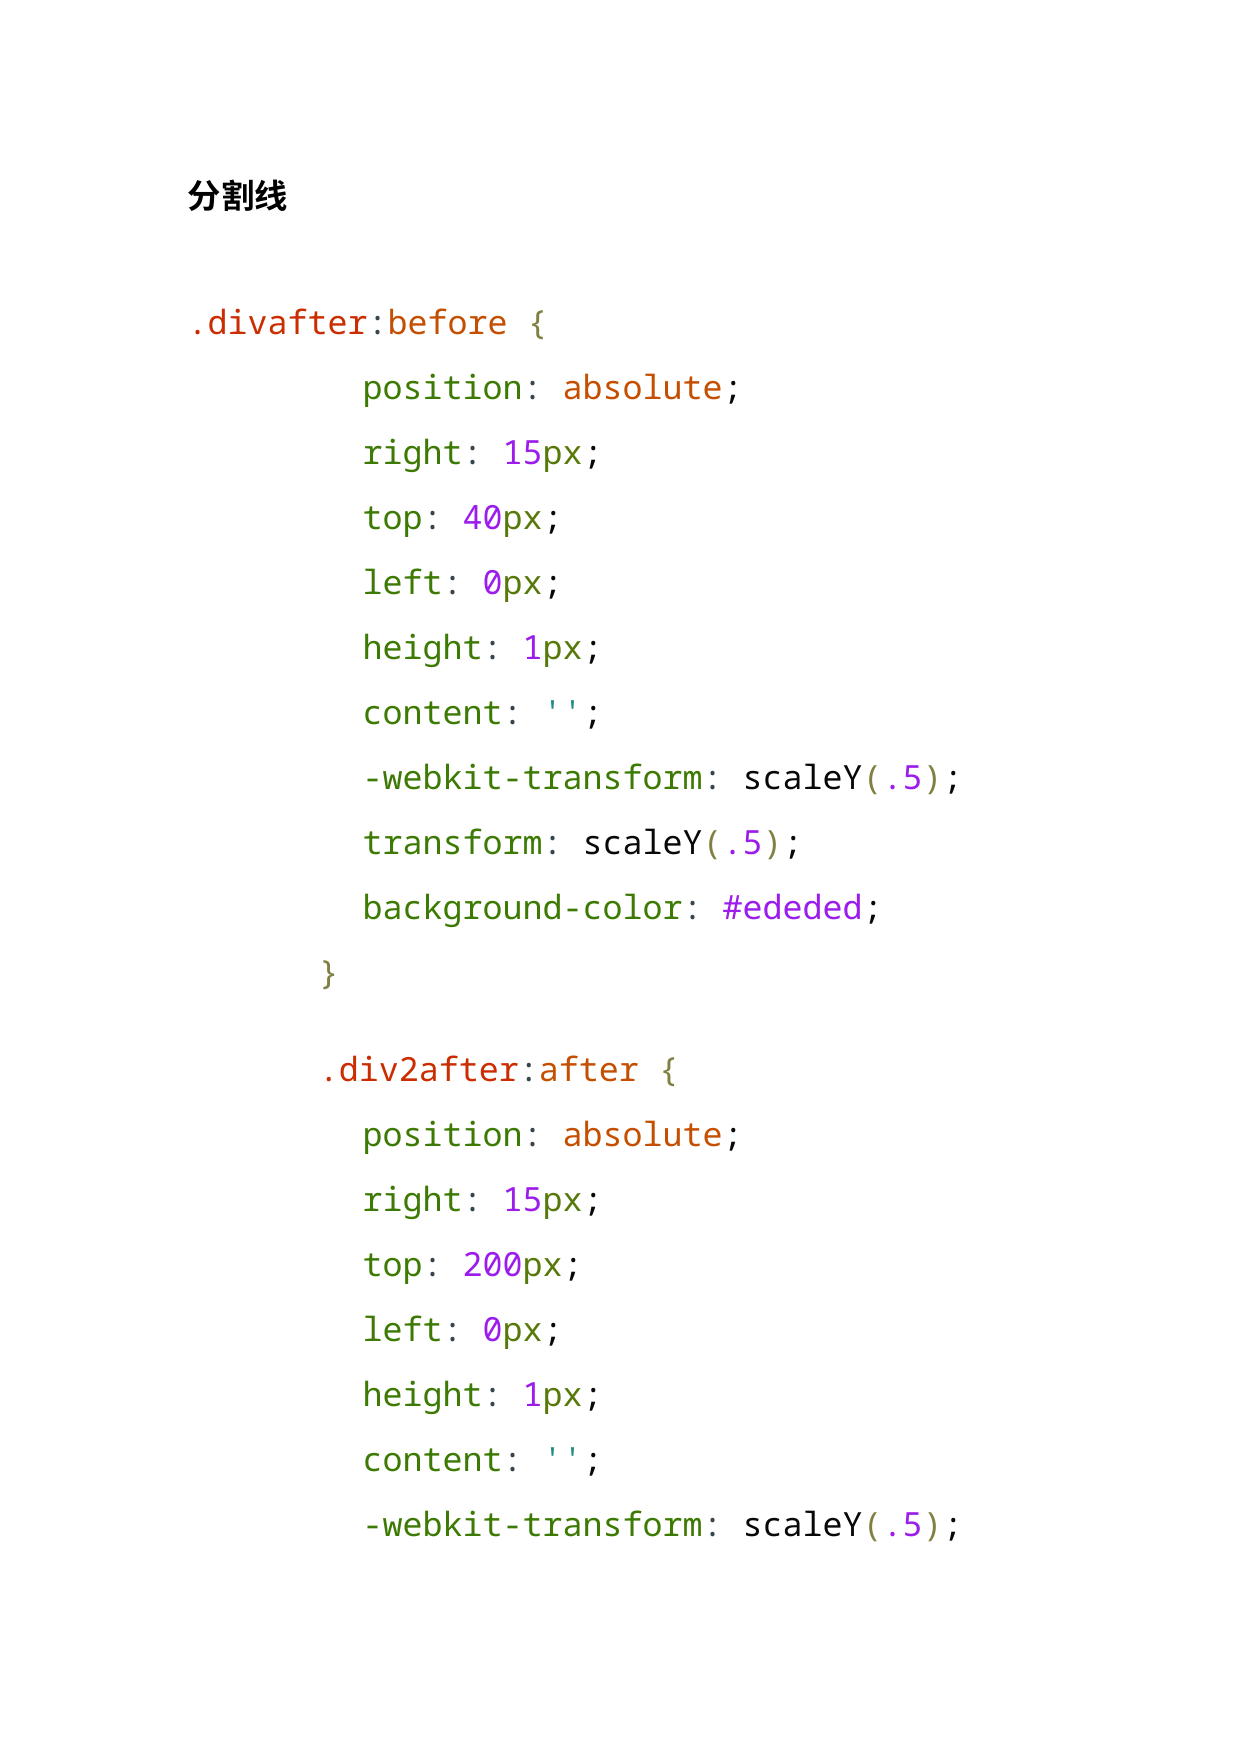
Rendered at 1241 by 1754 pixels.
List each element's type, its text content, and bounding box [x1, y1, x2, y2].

subtitle 分割线 [187, 162, 1053, 227]
text left: 0px; [187, 549, 1053, 614]
text } [187, 939, 1053, 1004]
text background-color: #ededed; [187, 874, 1053, 939]
text transform: scaleY(.5); [187, 809, 1053, 874]
text .div2after:after { [187, 1036, 1053, 1101]
text top: 200px; [187, 1231, 1053, 1296]
text right: 15px; [187, 1166, 1053, 1231]
text content: ''; [187, 679, 1053, 744]
text height: 1px; [187, 614, 1053, 679]
text right: 15px; [187, 419, 1053, 484]
text position: absolute; [187, 1101, 1053, 1166]
text position: absolute; [187, 354, 1053, 419]
text -webkit-transform: scaleY(.5); [187, 1491, 1053, 1556]
text -webkit-transform: scaleY(.5); [187, 744, 1053, 809]
text content: ''; [187, 1426, 1053, 1491]
text left: 0px; [187, 1296, 1053, 1361]
text top: 40px; [187, 484, 1053, 549]
text height: 1px; [187, 1361, 1053, 1426]
text .divafter:before { [187, 289, 1053, 354]
